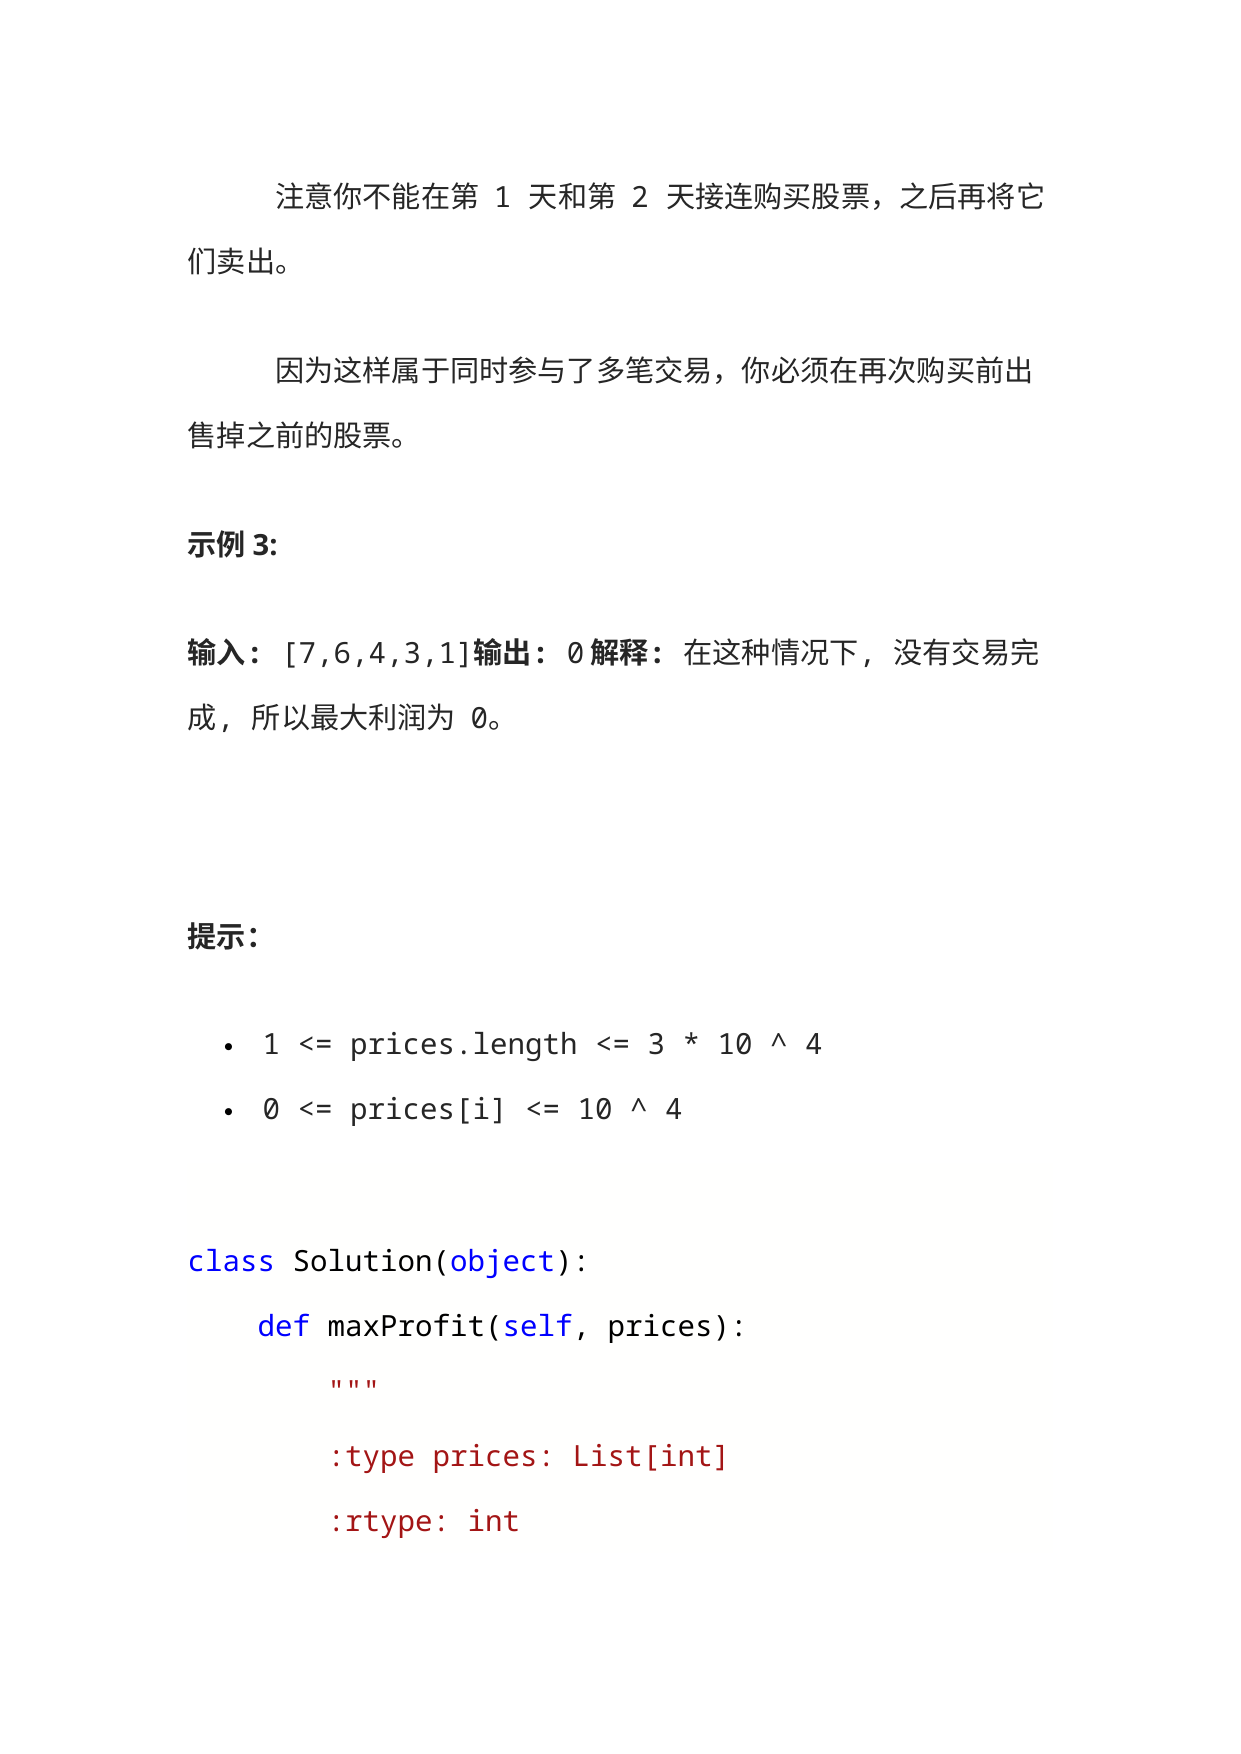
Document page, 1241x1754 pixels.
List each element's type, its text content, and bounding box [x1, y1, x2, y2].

text def maxProfit(self, prices): [187, 1293, 1053, 1358]
text 示例 3: [187, 510, 1053, 575]
text 输入: [7,6,4,3,1]输出: 0解释: 在这种情况下, 没有交易完成, 所以最大利润为 0。 [187, 619, 1053, 749]
text 因为这样属于同时参与了多笔交易，你必须在再次购买前出售掉之前的股票。 [187, 336, 1053, 466]
text class Solution(object): [187, 1228, 1053, 1293]
list 0 <= prices[i] <= 10 ^ 4 [225, 1076, 1053, 1141]
text 提示： [187, 902, 1053, 967]
text 注意你不能在第 1 天和第 2 天接连购买股票，之后再将它们卖出。 [187, 162, 1053, 292]
text :type prices: List[int] [187, 1423, 1053, 1488]
text """ [187, 1358, 1053, 1423]
text :rtype: int [187, 1488, 1053, 1553]
list 1 <= prices.length <= 3 * 10 ^ 4 [225, 1011, 1053, 1076]
